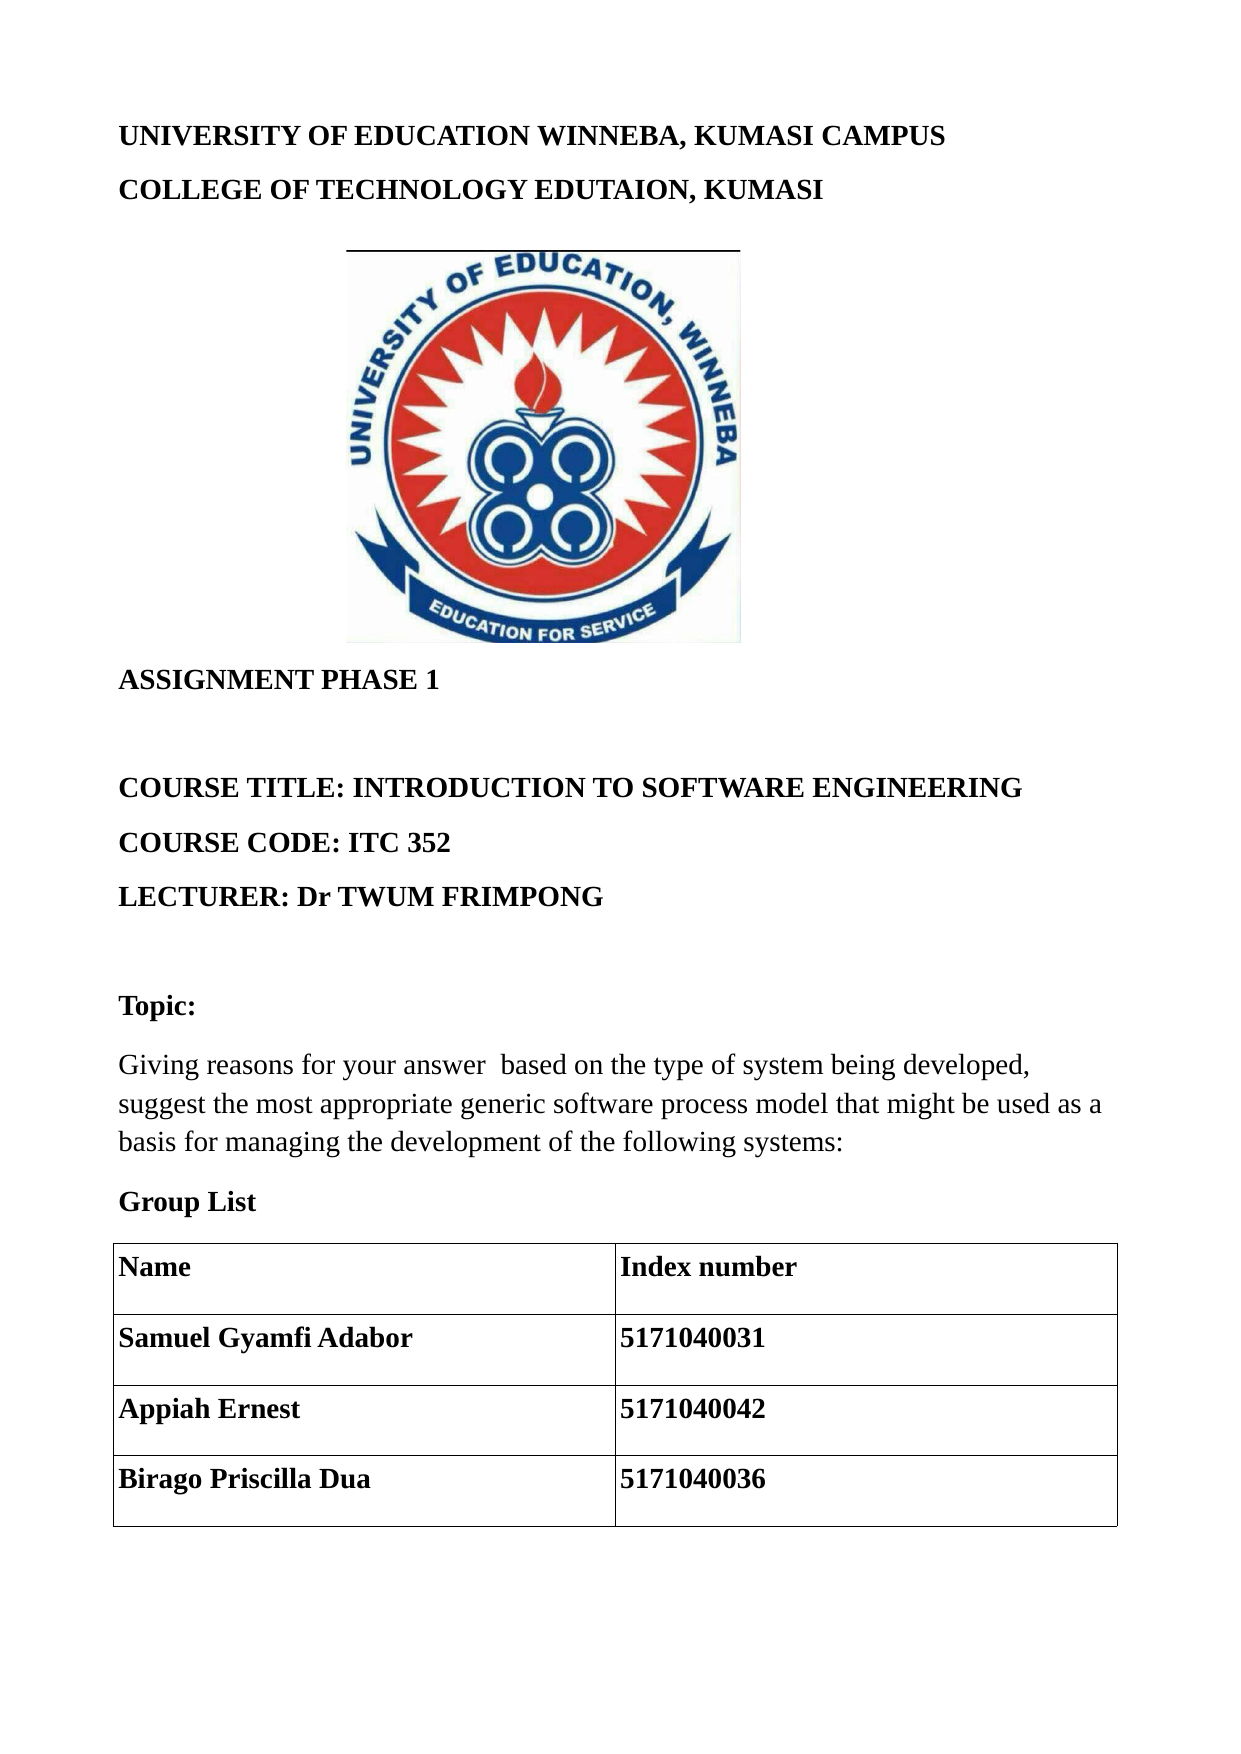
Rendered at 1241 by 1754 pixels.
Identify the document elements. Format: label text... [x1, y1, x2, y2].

picture [346, 250, 741, 643]
table_cell Appiah Ernest [114, 1386, 615, 1455]
text Topic: [118, 988, 1122, 1022]
text UNIVERSITY OF EDUCATION WINNEBA, KUMASI CAMPUS [118, 118, 1122, 152]
table_cell 5171040031 [616, 1315, 1117, 1384]
text Giving reasons for your answer based on the type of system being developed, suggest the most appropriate generic software process model that might be used as a basis for managing the development of the following systems: [118, 1047, 1122, 1158]
text COURSE CODE: ITC 352 [118, 825, 1122, 858]
text Group List [118, 1184, 1122, 1217]
table_cell Birago Priscilla Dua [114, 1456, 615, 1526]
table_header Index number [616, 1244, 1117, 1314]
text COLLEGE OF TECHNOLOGY EDUTAION, KUMASI [118, 172, 1122, 206]
table_cell 5171040042 [616, 1386, 1117, 1455]
table_cell Samuel Gyamfi Adabor [114, 1315, 615, 1384]
text LECTURER: Dr TWUM FRIMPONG [118, 879, 1122, 913]
table_header Name [114, 1244, 615, 1314]
table_cell 5171040036 [616, 1456, 1117, 1526]
text COURSE TITLE: INTRODUCTION TO SOFTWARE ENGINEERING [118, 771, 1122, 804]
text ASSIGNMENT PHASE 1 [118, 662, 1122, 695]
